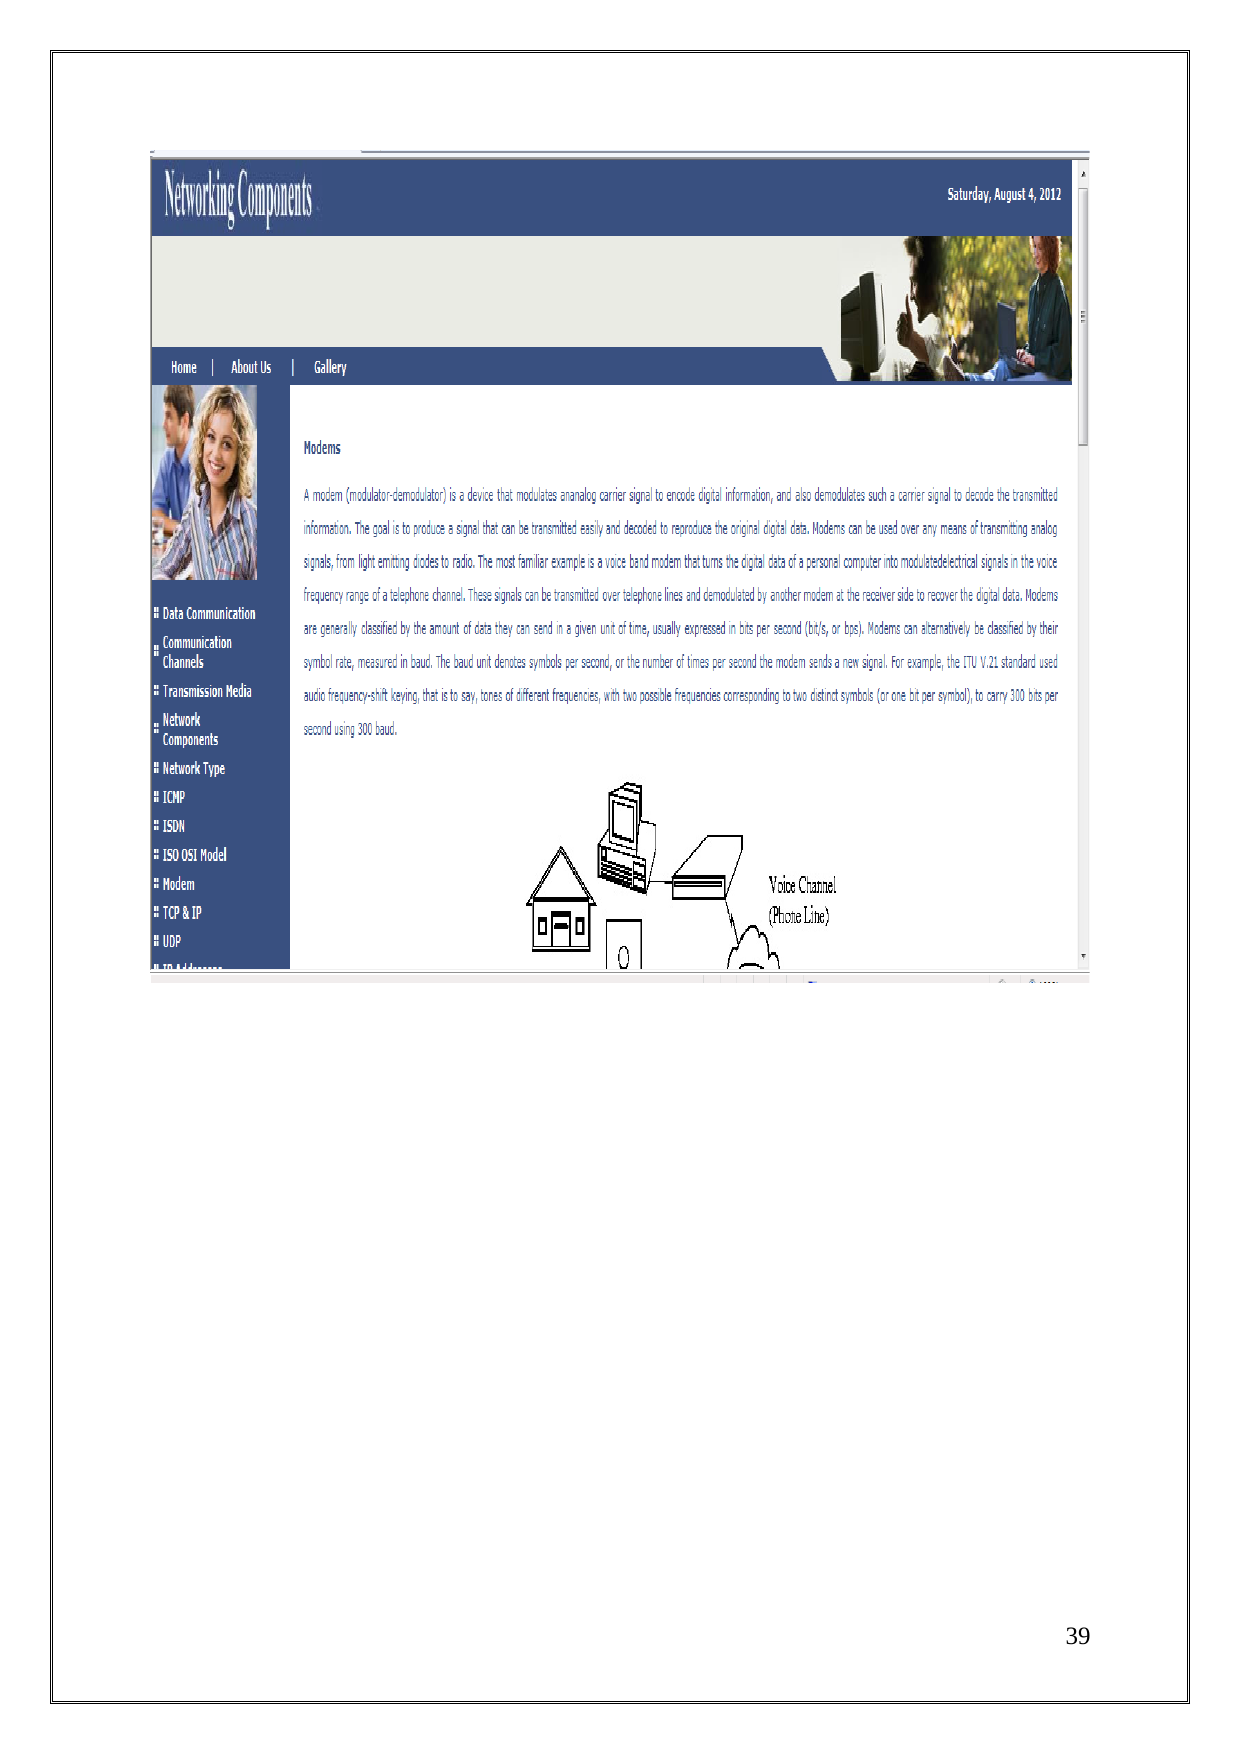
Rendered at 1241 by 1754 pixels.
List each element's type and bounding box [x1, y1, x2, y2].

picture [150, 150, 1090, 983]
